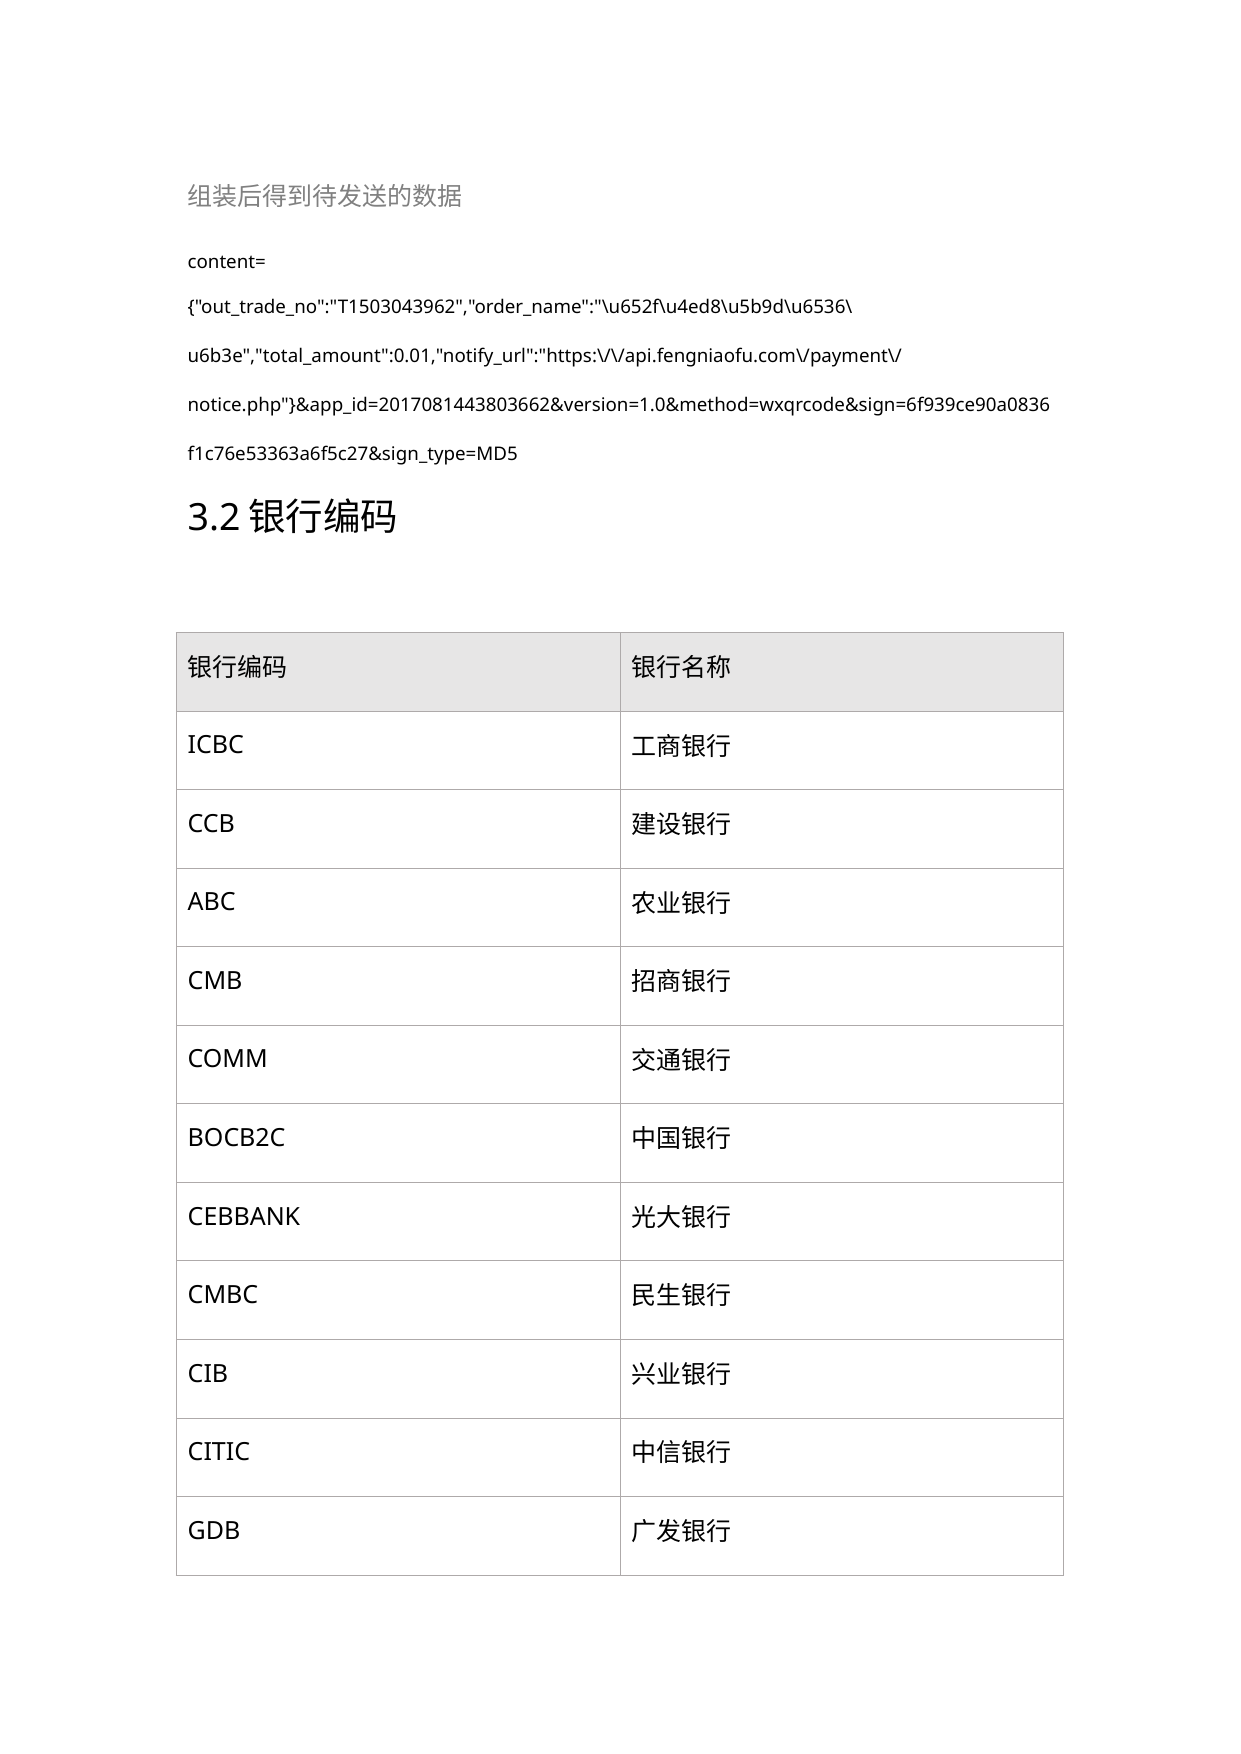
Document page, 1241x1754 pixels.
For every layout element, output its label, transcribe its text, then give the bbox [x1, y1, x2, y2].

table_cell 中信银行 [621, 1419, 1063, 1496]
table_cell BOCB2C [177, 1104, 620, 1182]
table_cell CMB [177, 947, 620, 1025]
table_cell 招商银行 [621, 947, 1063, 1025]
table_cell CMBC [177, 1261, 620, 1339]
table_header 银行名称 [621, 633, 1063, 711]
table_cell 农业银行 [621, 869, 1063, 946]
table_header 银行编码 [177, 633, 620, 711]
text {"out_trade_no":"T1503043962","order_name":"\u652f\u4ed8\u5b9d\u6536\u6b3e","total_amount":0.01,"notify_url":"https:\/\/api.fengniaofu.com\/payment\/notice.php"}&app_id=2017081443803662&version=1.0&method=wxqrcode&sign=6f939ce90a0836f1c76e53363a6f5c27&sign_type=MD5 [187, 290, 1053, 469]
text 3.2银行编码 [187, 482, 1053, 547]
table_cell 光大银行 [621, 1183, 1063, 1260]
text content= [187, 245, 1053, 278]
table_cell 中国银行 [621, 1104, 1063, 1182]
table_cell GDB [177, 1497, 620, 1574]
table_cell CIB [177, 1340, 620, 1417]
table_cell COMM [177, 1026, 620, 1103]
table_cell CITIC [177, 1419, 620, 1496]
table_cell 兴业银行 [621, 1340, 1063, 1417]
text 组装后得到待发送的数据 [187, 162, 1053, 227]
table_cell ABC [177, 869, 620, 946]
table_cell 民生银行 [621, 1261, 1063, 1339]
table_cell 交通银行 [621, 1026, 1063, 1103]
table_cell 广发银行 [621, 1497, 1063, 1574]
table_cell ICBC [177, 712, 620, 789]
table_cell 建设银行 [621, 790, 1063, 868]
table_cell CEBBANK [177, 1183, 620, 1260]
table_cell 工商银行 [621, 712, 1063, 789]
table_cell CCB [177, 790, 620, 868]
